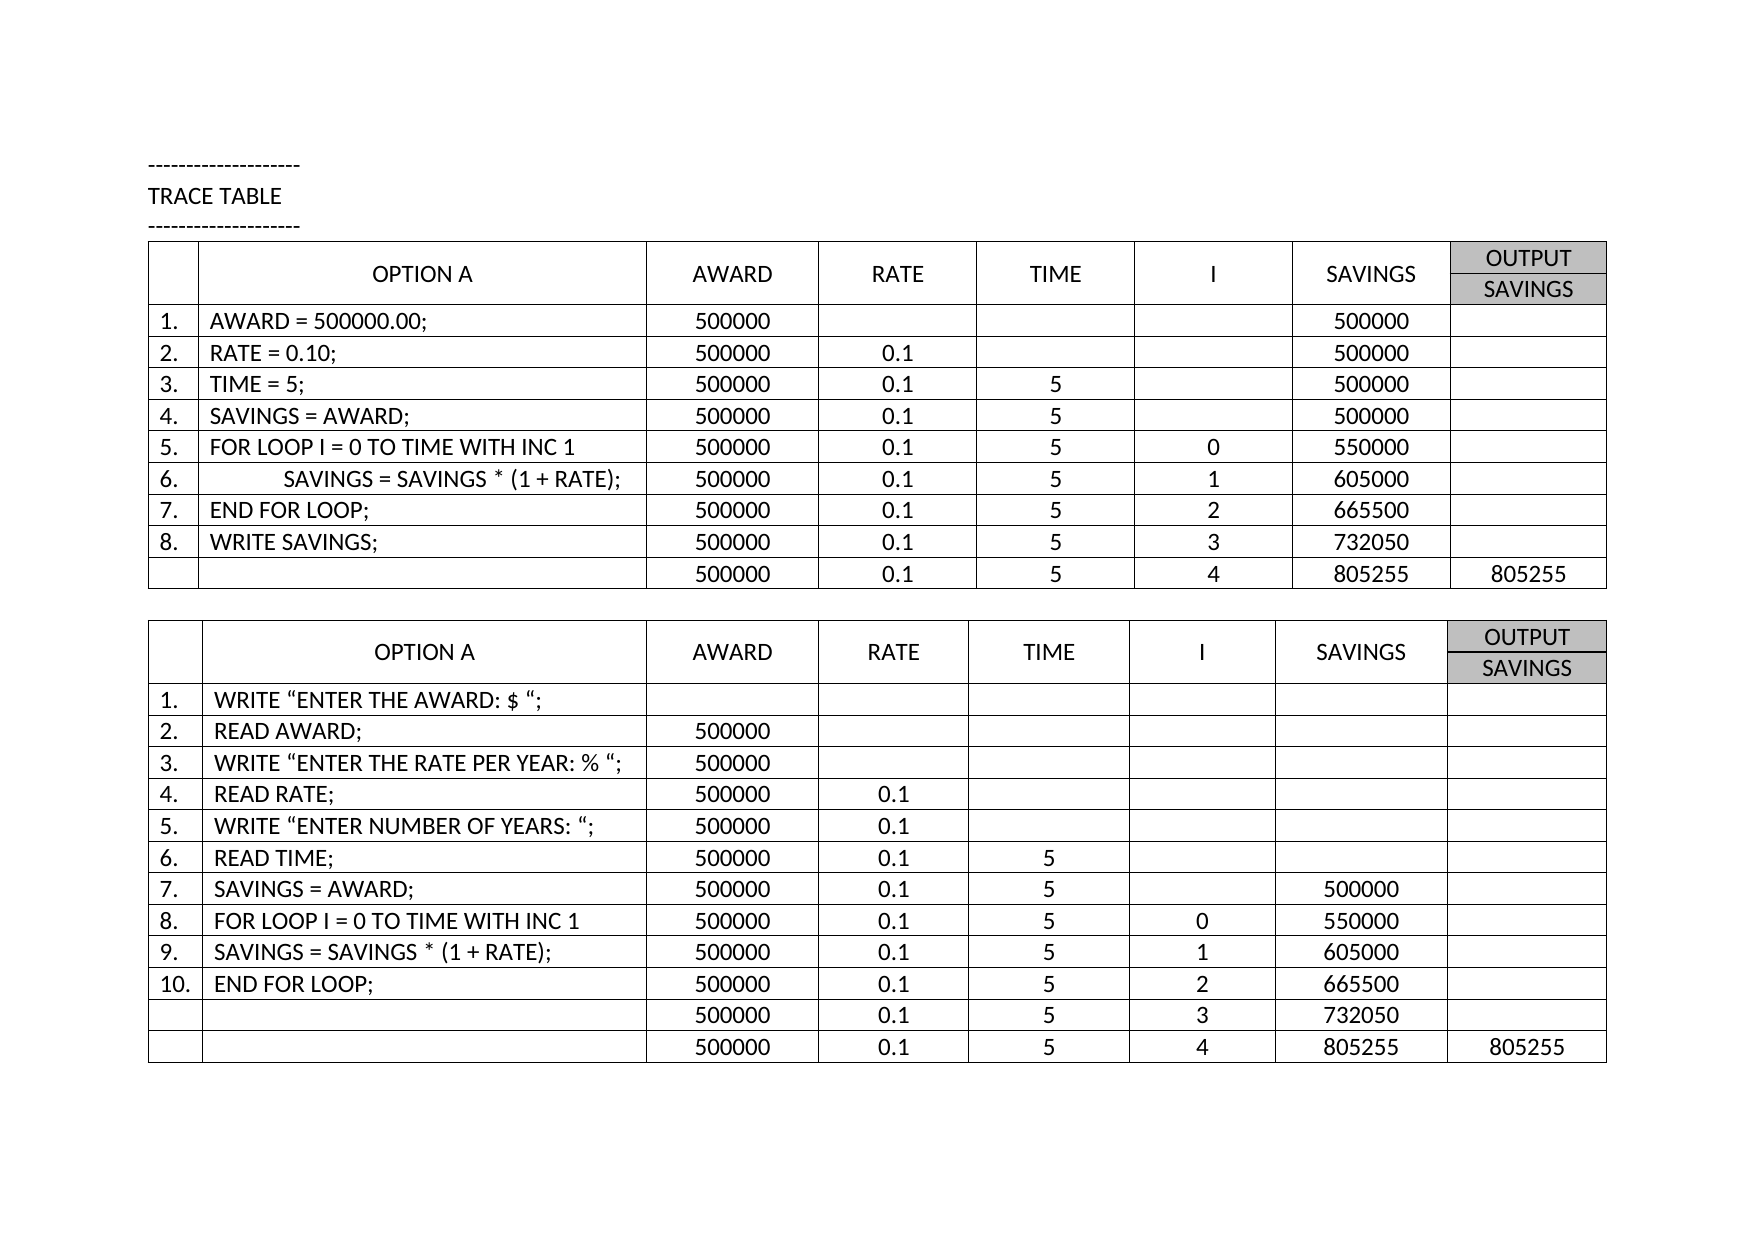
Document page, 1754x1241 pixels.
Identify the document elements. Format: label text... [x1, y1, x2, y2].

table_cell [1448, 936, 1606, 967]
table_header [149, 242, 198, 304]
table_cell [203, 1031, 646, 1062]
table_cell 2 [1130, 968, 1275, 998]
table_cell 0.1 [819, 431, 976, 462]
table_cell 0.1 [819, 1031, 968, 1062]
table_header TIME [977, 242, 1134, 304]
table_cell 0.1 [819, 779, 968, 809]
table_cell 0.1 [819, 526, 976, 557]
table_cell [969, 684, 1129, 714]
table_cell 2. [149, 337, 198, 367]
table_cell [1276, 779, 1447, 809]
table_cell [647, 684, 818, 714]
table_cell 0.1 [819, 1000, 968, 1030]
table_cell RATE = 0.10; [199, 337, 646, 367]
table_cell SAVINGS [1448, 653, 1606, 683]
table_cell [1451, 305, 1606, 336]
table_cell WRITE “ENTER THE RATE PER YEAR: % “; [203, 747, 646, 778]
table_cell 500000 [647, 337, 818, 367]
table_cell 500000 [647, 873, 818, 904]
table_cell 0.1 [819, 558, 976, 588]
table_cell 4. [149, 779, 202, 809]
table_cell 5 [969, 905, 1129, 935]
table_cell [969, 779, 1129, 809]
table_cell 5 [977, 431, 1134, 462]
table_cell [1448, 684, 1606, 714]
table_cell [1276, 842, 1447, 872]
table_cell [203, 1000, 646, 1030]
table_cell 1. [149, 305, 198, 336]
table_header RATE [819, 242, 976, 304]
table_header [149, 621, 202, 683]
table_cell 500000 [647, 716, 818, 746]
table_cell [199, 558, 646, 588]
table_cell 5 [977, 400, 1134, 430]
table_cell 500000 [647, 1031, 818, 1062]
table_cell [1451, 400, 1606, 430]
table_cell [1276, 747, 1447, 778]
table_cell WRITE SAVINGS; [199, 526, 646, 557]
table_cell [1130, 873, 1275, 904]
table_cell 805255 [1276, 1031, 1447, 1062]
table_header OUTPUT [1448, 621, 1606, 651]
table_cell AWARD = 500000.00; [199, 305, 646, 336]
table_cell 500000 [647, 968, 818, 998]
table_cell 0 [1135, 431, 1292, 462]
table_cell 9. [149, 936, 202, 967]
table_cell 605000 [1293, 463, 1450, 493]
table_cell [1451, 337, 1606, 367]
table_cell 500000 [1293, 400, 1450, 430]
table_cell 500000 [647, 526, 818, 557]
table_cell [977, 337, 1134, 367]
table_cell 0.1 [819, 873, 968, 904]
text -------------------- [148, 149, 1606, 180]
table_cell 500000 [647, 905, 818, 935]
table_cell [1448, 747, 1606, 778]
table_cell FOR LOOP I = 0 TO TIME WITH INC 1 [199, 431, 646, 462]
table_cell [1451, 526, 1606, 557]
table_cell 7. [149, 873, 202, 904]
table_cell 500000 [647, 463, 818, 493]
table_cell [149, 1031, 202, 1062]
table_cell 605000 [1276, 936, 1447, 967]
table_cell [819, 747, 968, 778]
table_cell WRITE “ENTER THE AWARD: $ “; [203, 684, 646, 714]
table_cell 500000 [647, 747, 818, 778]
table_cell [1276, 716, 1447, 746]
table_cell WRITE “ENTER NUMBER OF YEARS: “; [203, 810, 646, 841]
table_cell 5 [969, 873, 1129, 904]
table_cell FOR LOOP I = 0 TO TIME WITH INC 1 [203, 905, 646, 935]
table_cell 0.1 [819, 400, 976, 430]
table_cell [1448, 905, 1606, 935]
table_cell 10. [149, 968, 202, 998]
table_cell 805255 [1293, 558, 1450, 588]
table_cell 3 [1130, 1000, 1275, 1030]
table_cell [1276, 810, 1447, 841]
table_cell [969, 747, 1129, 778]
table_cell 732050 [1293, 526, 1450, 557]
table_cell 0.1 [819, 368, 976, 399]
table_cell 500000 [647, 810, 818, 841]
table_cell 5 [969, 1000, 1129, 1030]
table_cell 2 [1135, 495, 1292, 525]
table_cell [819, 684, 968, 714]
table_cell 500000 [647, 1000, 818, 1030]
table_cell 5 [969, 1031, 1129, 1062]
table_cell 3 [1135, 526, 1292, 557]
table_cell [1451, 463, 1606, 493]
table_cell 500000 [1276, 873, 1447, 904]
table_cell 7. [149, 495, 198, 525]
table_cell [1448, 873, 1606, 904]
table_cell 4. [149, 400, 198, 430]
table_cell [969, 810, 1129, 841]
table_cell [819, 305, 976, 336]
table_cell 500000 [647, 558, 818, 588]
table_header SAVINGS [1293, 242, 1450, 304]
table_cell 500000 [647, 495, 818, 525]
table_cell READ TIME; [203, 842, 646, 872]
table_cell [1448, 1000, 1606, 1030]
table_cell 500000 [647, 368, 818, 399]
table_cell 500000 [1293, 305, 1450, 336]
table_cell [1130, 684, 1275, 714]
table_cell 665500 [1276, 968, 1447, 998]
table_cell SAVINGS [1451, 274, 1606, 304]
table_cell [1135, 400, 1292, 430]
table_cell 5. [149, 810, 202, 841]
table_cell 5 [977, 368, 1134, 399]
table_cell 5 [969, 842, 1129, 872]
table_header OPTION A [203, 621, 646, 683]
table_cell 500000 [647, 305, 818, 336]
table_cell SAVINGS = SAVINGS * (1 + RATE); [203, 936, 646, 967]
table_cell [1135, 368, 1292, 399]
table_cell [1130, 747, 1275, 778]
table_cell SAVINGS = AWARD; [203, 873, 646, 904]
table_cell [1130, 716, 1275, 746]
table_cell [1135, 305, 1292, 336]
table_header TIME [969, 621, 1129, 683]
table_header AWARD [647, 242, 818, 304]
table_cell 5 [977, 526, 1134, 557]
table_cell 500000 [647, 431, 818, 462]
table_cell 500000 [647, 842, 818, 872]
table_cell 1. [149, 684, 202, 714]
table_cell [819, 716, 968, 746]
table_cell 0.1 [819, 810, 968, 841]
table_cell 6. [149, 842, 202, 872]
table_header RATE [819, 621, 968, 683]
table_cell [1276, 684, 1447, 714]
table_cell 805255 [1448, 1031, 1606, 1062]
table_cell [1130, 842, 1275, 872]
table_cell 0.1 [819, 842, 968, 872]
table_cell [1448, 968, 1606, 998]
table_header OPTION A [199, 242, 646, 304]
table_cell 4 [1130, 1031, 1275, 1062]
table_cell END FOR LOOP; [203, 968, 646, 998]
table_header I [1130, 621, 1275, 683]
table_cell 0 [1130, 905, 1275, 935]
table_header SAVINGS [1276, 621, 1447, 683]
table_header I [1135, 242, 1292, 304]
table_cell 500000 [647, 400, 818, 430]
table_cell [1448, 810, 1606, 841]
table_cell [1448, 842, 1606, 872]
table_cell 550000 [1293, 431, 1450, 462]
table_cell [969, 716, 1129, 746]
table_cell 0.1 [819, 463, 976, 493]
table_cell READ AWARD; [203, 716, 646, 746]
table_cell [1451, 495, 1606, 525]
table_cell 0.1 [819, 337, 976, 367]
table_cell [1135, 337, 1292, 367]
table_cell 500000 [1293, 337, 1450, 367]
table_cell 5 [977, 495, 1134, 525]
table_cell 1 [1135, 463, 1292, 493]
table_cell [1448, 779, 1606, 809]
table_cell 5 [969, 968, 1129, 998]
table_cell TIME = 5; [199, 368, 646, 399]
table_header AWARD [647, 621, 818, 683]
table_cell 805255 [1451, 558, 1606, 588]
table_cell 3. [149, 747, 202, 778]
table_cell 665500 [1293, 495, 1450, 525]
table_cell 550000 [1276, 905, 1447, 935]
table_cell 2. [149, 716, 202, 746]
table_cell [149, 1000, 202, 1030]
table_cell 6. [149, 463, 198, 493]
table_cell [1451, 431, 1606, 462]
table_cell [1448, 716, 1606, 746]
table_cell [1130, 810, 1275, 841]
table_cell 1 [1130, 936, 1275, 967]
table_cell [1130, 779, 1275, 809]
table_cell 500000 [1293, 368, 1450, 399]
table_cell 5 [977, 463, 1134, 493]
table_cell [1451, 368, 1606, 399]
table_cell 5. [149, 431, 198, 462]
table_cell SAVINGS = AWARD; [199, 400, 646, 430]
table_cell 500000 [647, 779, 818, 809]
table_cell READ RATE; [203, 779, 646, 809]
table_cell END FOR LOOP; [199, 495, 646, 525]
table_cell 732050 [1276, 1000, 1447, 1030]
text TRACE TABLE [148, 180, 1606, 211]
table_cell 5 [969, 936, 1129, 967]
table_cell 3. [149, 368, 198, 399]
table_cell 0.1 [819, 495, 976, 525]
table_cell 0.1 [819, 936, 968, 967]
table_cell [977, 305, 1134, 336]
table_cell 8. [149, 526, 198, 557]
table_cell 500000 [647, 936, 818, 967]
table_header OUTPUT [1451, 242, 1606, 273]
table_cell [149, 558, 198, 588]
table_cell 0.1 [819, 968, 968, 998]
table_cell 8. [149, 905, 202, 935]
table_cell 4 [1135, 558, 1292, 588]
table_cell 0.1 [819, 905, 968, 935]
table_cell SAVINGS = SAVINGS * (1 + RATE); [199, 463, 646, 493]
text -------------------- [148, 211, 1606, 241]
table_cell 5 [977, 558, 1134, 588]
